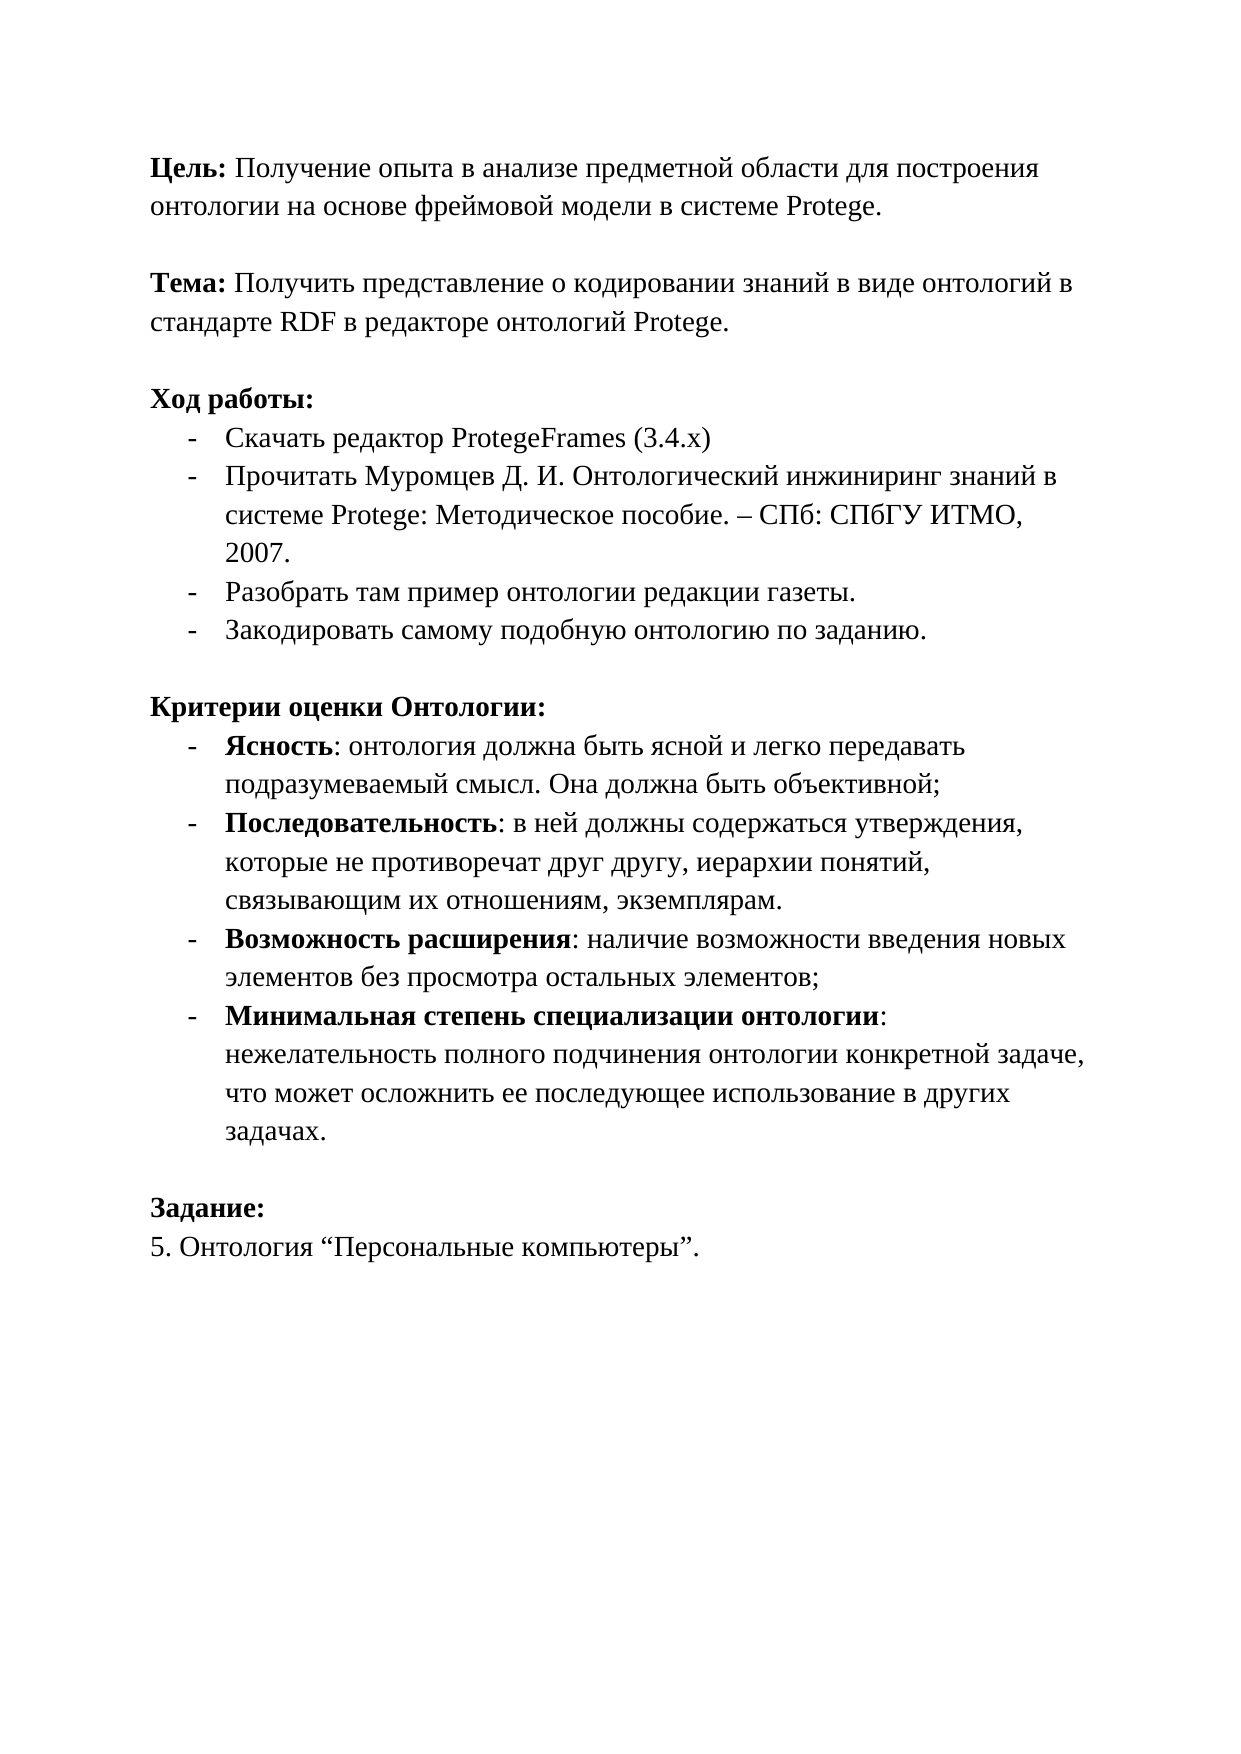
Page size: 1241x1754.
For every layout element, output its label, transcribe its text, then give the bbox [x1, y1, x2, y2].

list Скачать редактор ProtegeFrames (3.4.x) [187, 420, 1090, 453]
list Последовательность: в ней должны содержаться утверждения, которые не противоречат друг другу, иерархии понятий, связывающим их отношениям, экземплярам. [187, 805, 1090, 916]
text Ход работы: [150, 381, 1090, 415]
text Критерии оценки Онтологии: [150, 689, 1090, 723]
text Задание: [150, 1191, 1090, 1224]
list Разобрать там пример онтологии редакции газеты. [187, 574, 1090, 607]
list Закодировать самому подобную онтологию по заданию. [187, 612, 1090, 646]
list Возможность расширения: наличие возможности введения новых элементов без просмотра остальных элементов; [187, 921, 1090, 993]
text Цель: Получение опыта в анализе предметной области для построения онтологии на основе фреймовой модели в системе Protege. [150, 150, 1090, 222]
list Минимальная степень специализации онтологии: нежелательность полного подчинения онтологии конкретной задаче, что может осложнить ее последующее использование в других задачах. [187, 998, 1090, 1147]
list Ясность: онтология должна быть ясной и легко передавать подразумеваемый смысл. Она должна быть объективной; [187, 728, 1090, 800]
list Прочитать Муромцев Д. И. Онтологический инжиниринг знаний в системе Protege: Методическое пособие. – СПб: СПбГУ ИТМО, 2007. [187, 458, 1090, 569]
text Тема: Получить представление о кодировании знаний в виде онтологий в стандарте RDF в редакторе онтологий Protege. [150, 266, 1090, 338]
text 5. Онтология “Персональные компьютеры”. [150, 1229, 1090, 1263]
